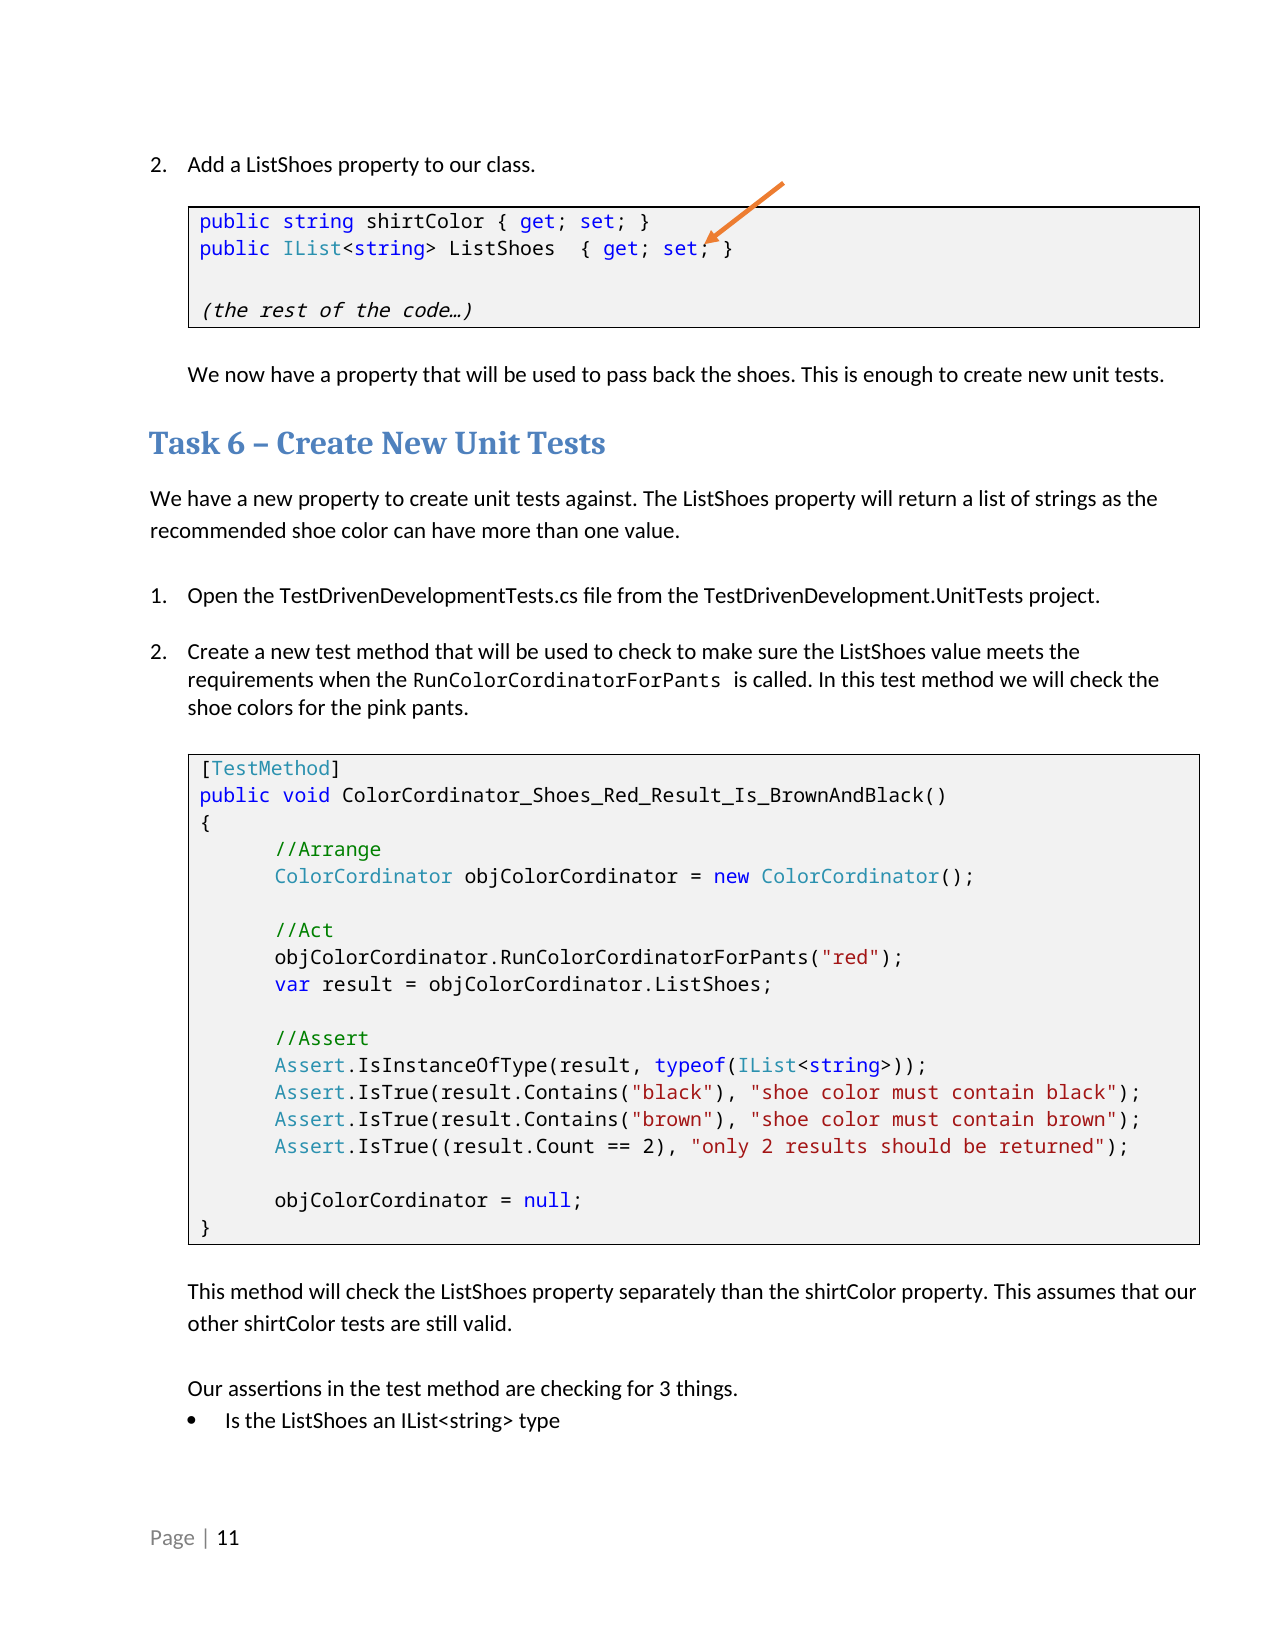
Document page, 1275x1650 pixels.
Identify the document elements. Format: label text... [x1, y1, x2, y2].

list Create a new test method that will be used to check to make sure the ListShoes value meets the requirements when the RunColorCordinatorForPants is called. In this test method we will check the shoe colors for the pink pants. [150, 637, 1200, 721]
table_header [TestMethod] public void ColorCordinator_Shoes_Red_Result_Is_BrownAndBlack() { //Arrange ColorCordinator objColorCordinator = new ColorCordinator(); //Act objColorCordinator.RunColorCordinatorForPants("red"); var result = objColorCordinator.ListShoes; //Assert Assert.IsInstanceOfType(result, typeof(IList<string>)); Assert.IsTrue(result.Contains("black"), "shoe color must contain black"); Assert.IsTrue(result.Contains("brown"), "shoe color must contain brown"); Assert.IsTrue((result.Count == 2), "only 2 results should be returned"); objColorCordinator = null; } [189, 755, 1199, 1244]
table_header public string shirtColor { get; set; } public IList<string> ListShoes { get; set; } (the rest of the code…) [189, 208, 1199, 327]
text We now have a property that will be used to pass back the shoes. This is enough to create new unit tests. [187, 360, 1200, 388]
text We have a new property to create unit tests against. The ListShoes property will return a list of strings as the recommended shoe color can have more than one value. [150, 484, 1200, 545]
list Is the ListShoes an IList<string> type [187, 1406, 1200, 1434]
list This method will check the ListShoes property separately than the shirtColor property. This assumes that our other shirtColor tests are still valid. [187, 1277, 1200, 1337]
list Add a ListShoes property to our class. [150, 150, 1200, 178]
list Open the TestDrivenDevelopmentTests.cs file from the TestDrivenDevelopment.UnitTests project. [150, 581, 1200, 609]
subtitle Task 6 – Create New Unit Tests [148, 425, 1202, 463]
list Our assertions in the test method are checking for 3 things. [187, 1374, 1200, 1402]
